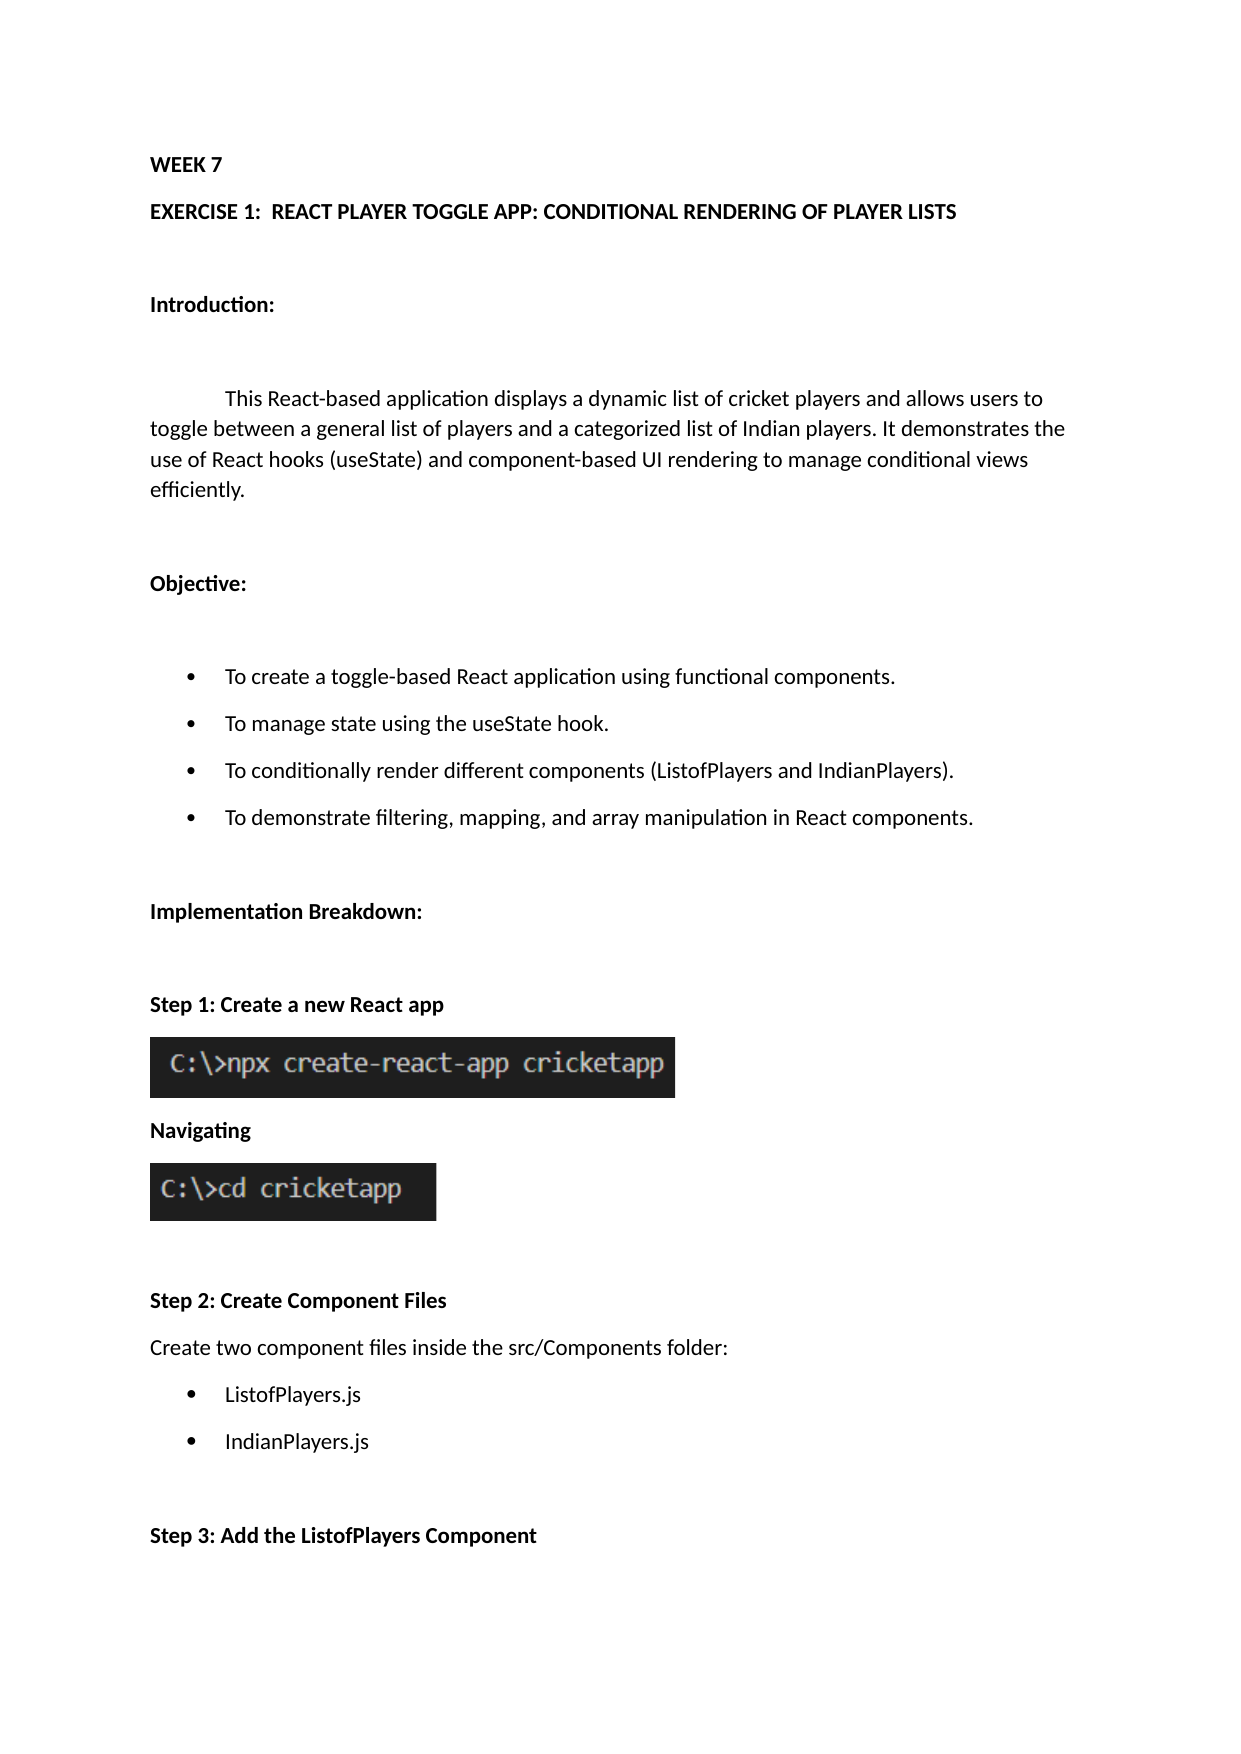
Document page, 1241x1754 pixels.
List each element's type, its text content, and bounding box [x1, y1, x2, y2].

text Implementation Breakdown: [150, 897, 1090, 925]
text Step 1: Create a new React app [150, 991, 1090, 1019]
list To conditionally render different components (ListofPlayers and IndianPlayers). [187, 756, 1090, 784]
text Objective: [150, 569, 1090, 597]
picture [150, 1163, 437, 1221]
text Step 2: Create Component Files [150, 1286, 1090, 1314]
text Step 3: Add the ListofPlayers Component [150, 1521, 1090, 1549]
text Navigating [150, 1116, 1090, 1144]
picture [150, 1037, 675, 1098]
list To create a toggle-based React application using functional components. [187, 662, 1090, 691]
list To manage state using the useState hook. [187, 709, 1090, 737]
text EXERCISE 1: REACT PLAYER TOGGLE APP: CONDITIONAL RENDERING OF PLAYER LISTS [150, 197, 1090, 225]
text This React-based application displays a dynamic list of cricket players and allows users to toggle between a general list of players and a categorized list of Indian players. It demonstrates the use of React hooks (useState) and component-based UI rendering to manage conditional views efficiently. [150, 384, 1090, 503]
list IndianPlayers.js [187, 1427, 1090, 1455]
list ListofPlayers.js [187, 1380, 1090, 1408]
list To demonstrate filtering, mapping, and array manipulation in React components. [187, 803, 1090, 831]
text Introduction: [150, 291, 1090, 319]
text WEEK 7 [150, 150, 1090, 178]
text Create two component files inside the src/Components folder: [150, 1333, 1090, 1361]
